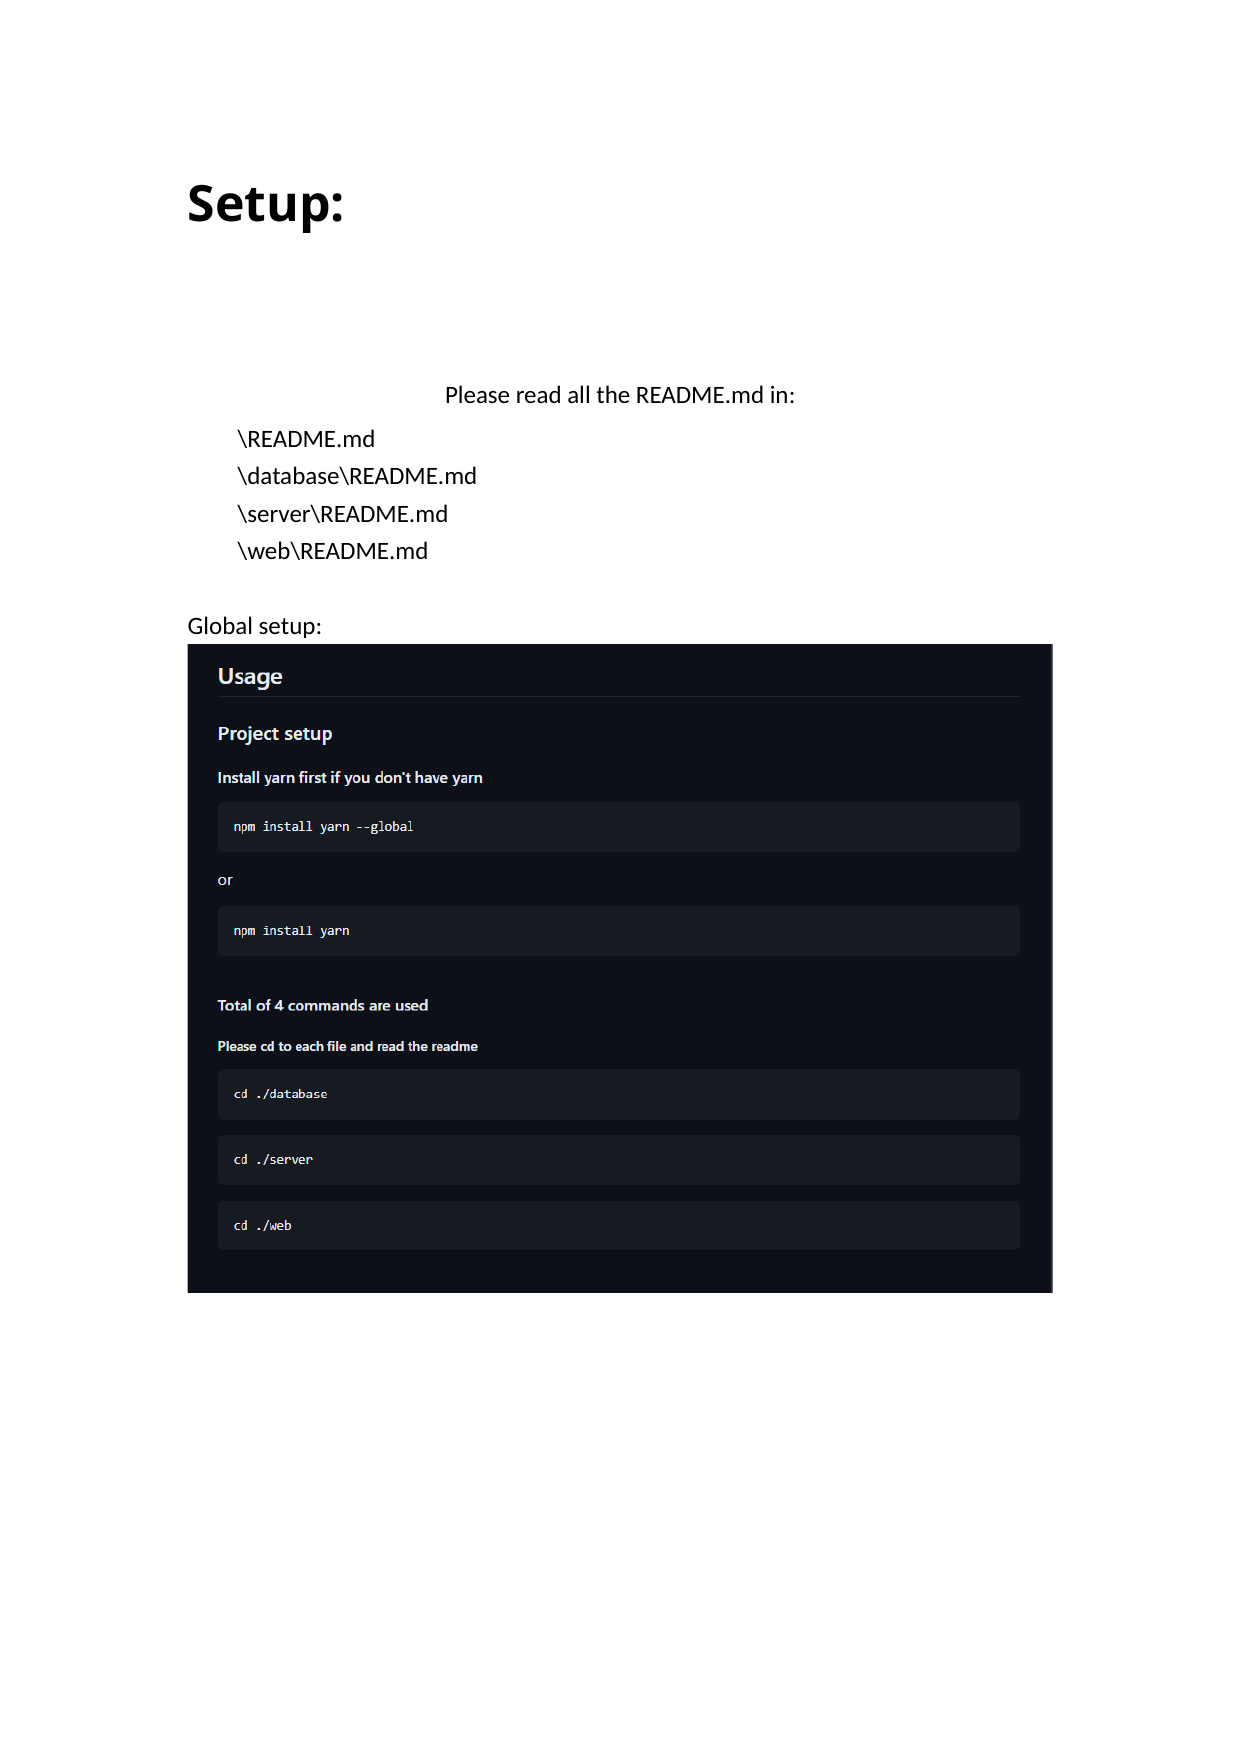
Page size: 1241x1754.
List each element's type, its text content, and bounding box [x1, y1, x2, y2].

text \server\README.md [187, 494, 1053, 532]
text \web\README.md [187, 532, 1053, 569]
subtitle Please read all the README.md in: [187, 376, 1053, 413]
subtitle Setup: [187, 164, 1053, 239]
text Global setup: [187, 607, 1053, 644]
text \database\README.md [187, 457, 1053, 494]
text \README.md [187, 419, 1053, 457]
picture [187, 644, 1053, 1293]
